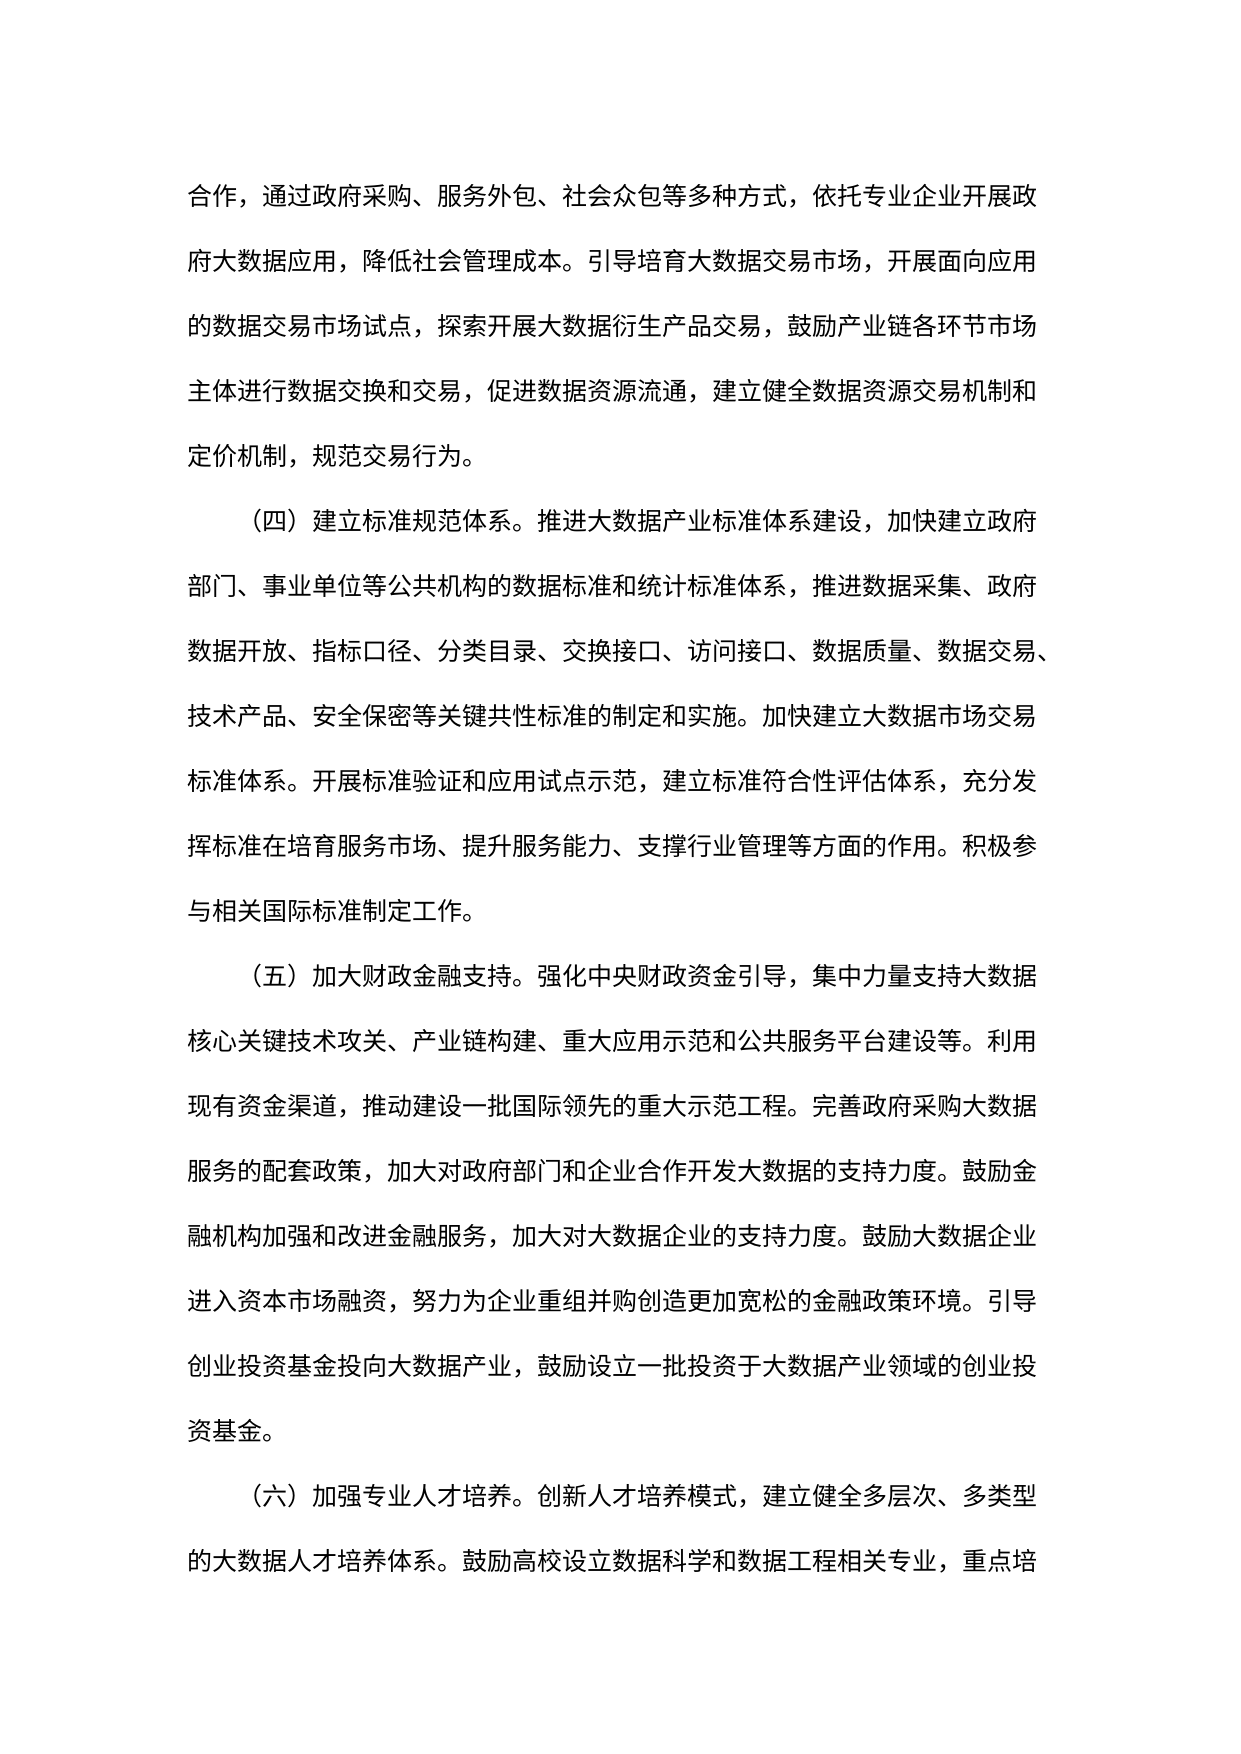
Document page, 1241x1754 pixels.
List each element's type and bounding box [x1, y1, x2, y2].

text [187, 162, 1053, 1592]
